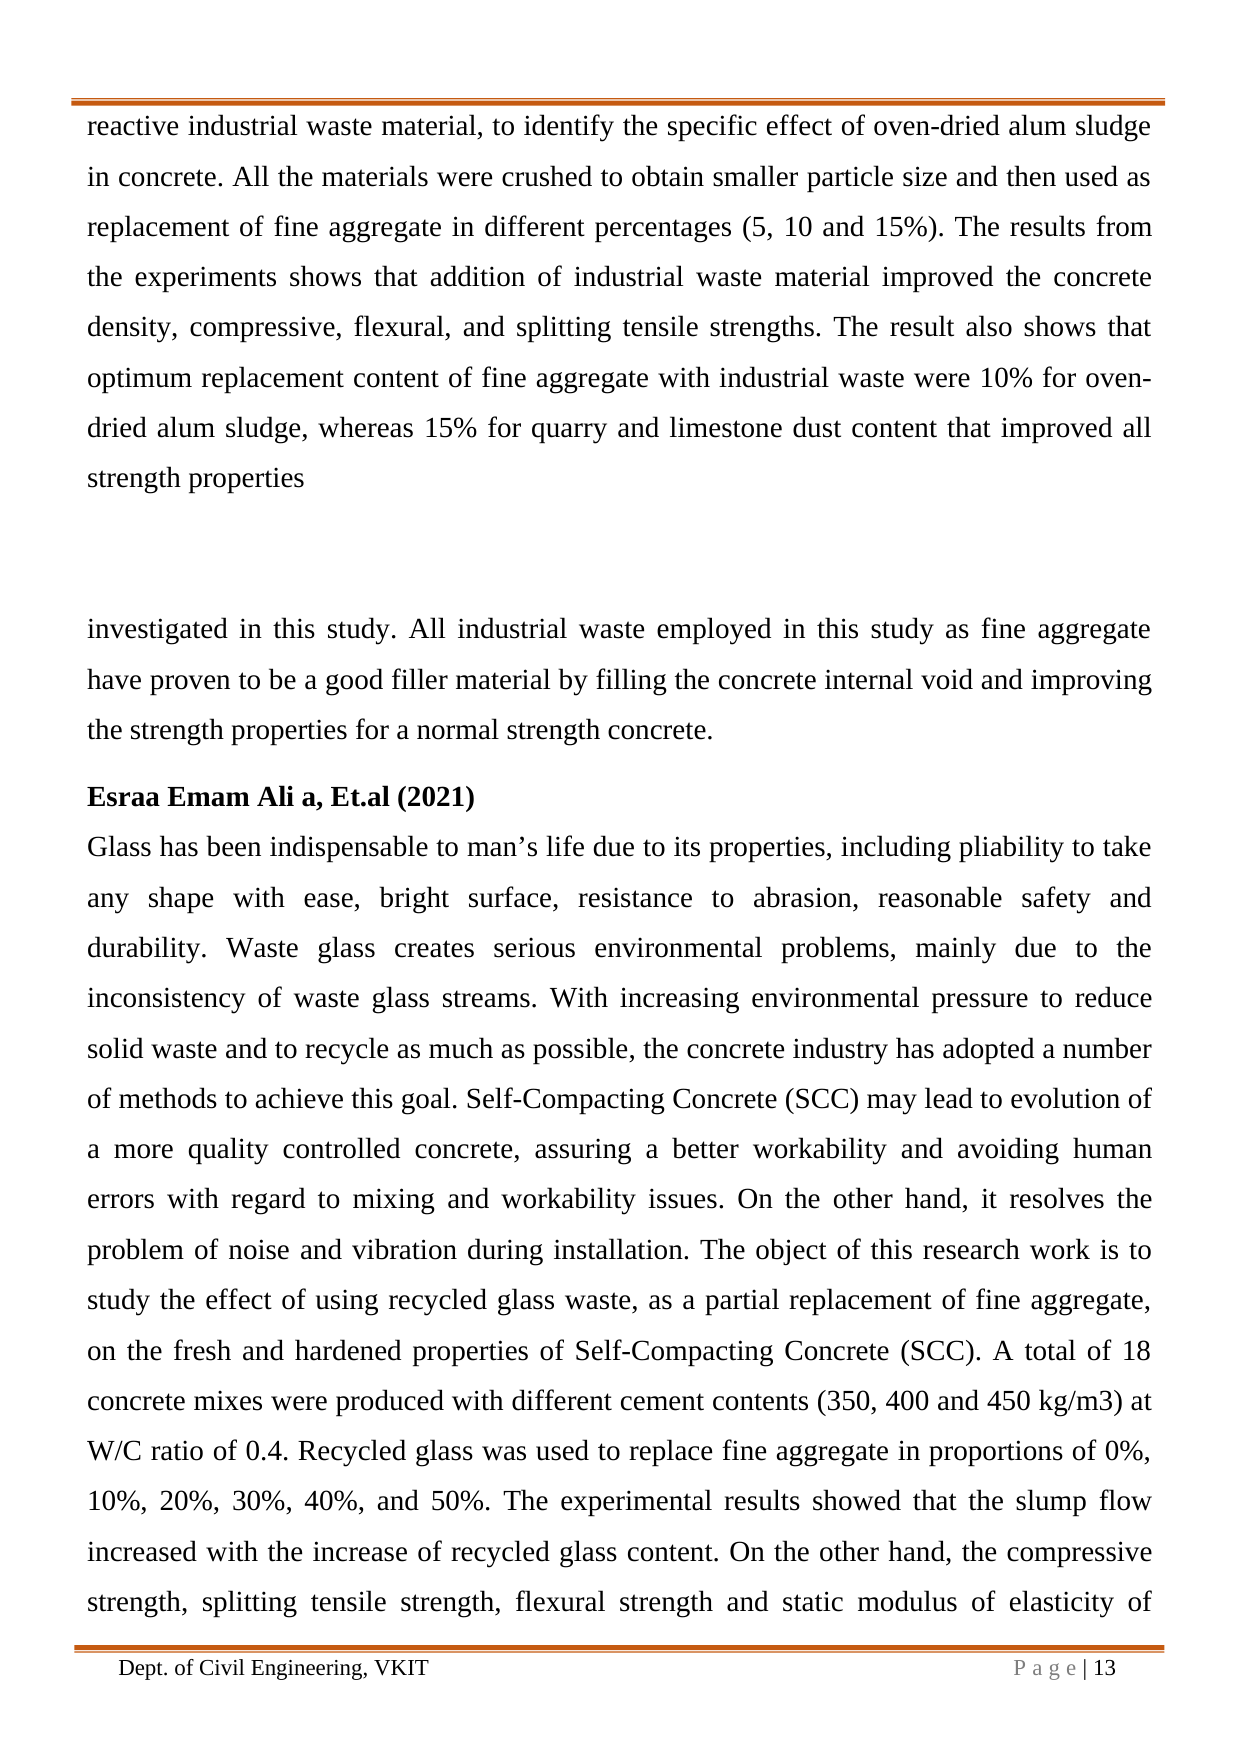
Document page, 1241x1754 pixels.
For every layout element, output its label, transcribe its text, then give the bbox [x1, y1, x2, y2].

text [87, 108, 1153, 494]
text investigated in this study. All industrial waste employed in this study as fine aggregate have proven to be a good filler material by filling the concrete internal void and improving the strength properties for a normal strength concrete. [87, 611, 1153, 746]
text Esraa Emam Ali a, Et.al (2021) [87, 779, 1154, 813]
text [87, 829, 1153, 1618]
